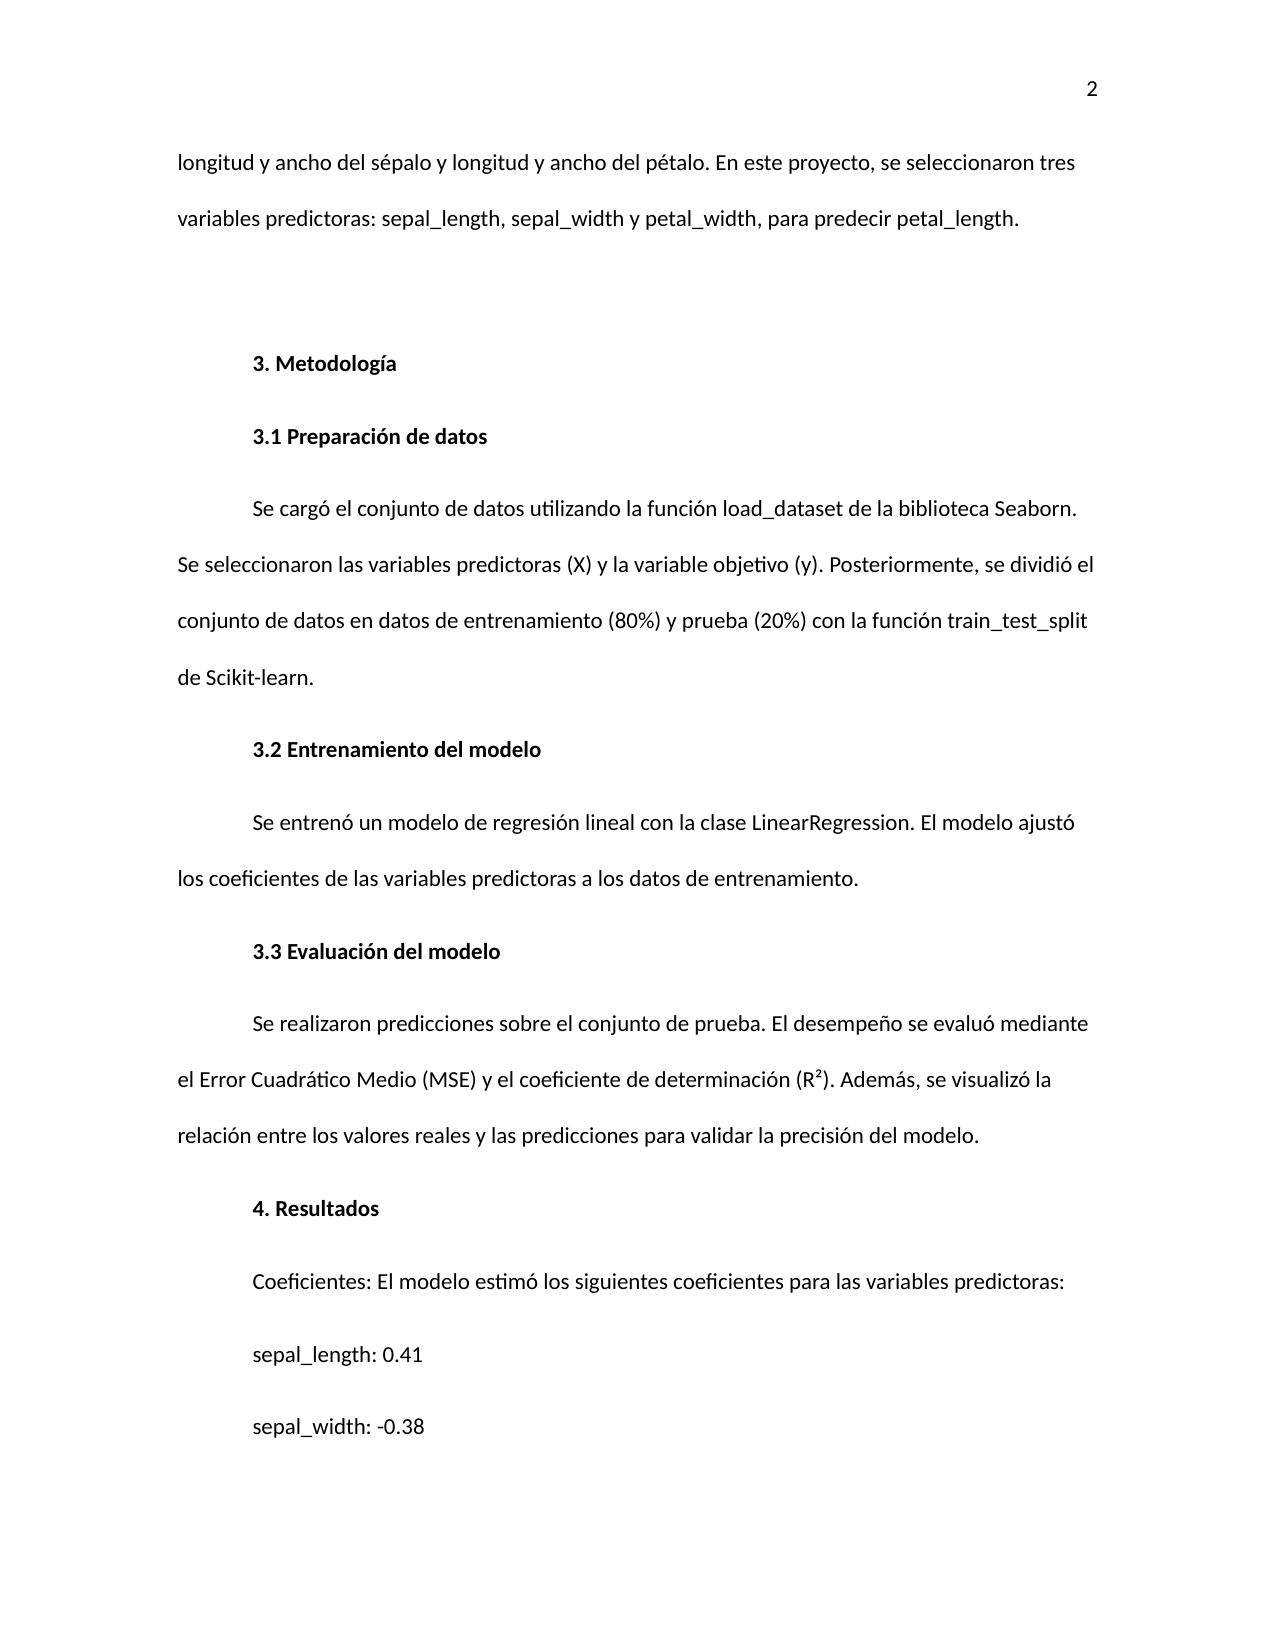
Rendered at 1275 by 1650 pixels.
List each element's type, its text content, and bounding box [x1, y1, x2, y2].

text 4. Resultados [177, 1194, 1098, 1222]
text 3.1 Preparación de datos [177, 422, 1098, 450]
text sepal_width: -0.38 [177, 1412, 1098, 1440]
text 3.2 Entrenamiento del modelo [177, 735, 1098, 763]
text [177, 148, 1098, 232]
text Se realizaron predicciones sobre el conjunto de prueba. El desempeño se evaluó mediante el Error Cuadrático Medio (MSE) y el coeficiente de determinación (R²). Además, se visualizó la relación entre los valores reales y las predicciones para validar la precisión del modelo. [177, 1009, 1098, 1149]
text Coeficientes: El modelo estimó los siguientes coeficientes para las variables predictoras: [177, 1267, 1098, 1295]
text Se cargó el conjunto de datos utilizando la función load_dataset de la biblioteca Seaborn. Se seleccionaron las variables predictoras (X) y la variable objetivo (y). Posteriormente, se dividió el conjunto de datos en datos de entrenamiento (80%) y prueba (20%) con la función train_test_split de Scikit-learn. [177, 494, 1098, 691]
text Se entrenó un modelo de regresión lineal con la clase LinearRegression. El modelo ajustó los coeficientes de las variables predictoras a los datos de entrenamiento. [177, 808, 1098, 892]
text 3. Metodología [177, 349, 1098, 377]
text 3.3 Evaluación del modelo [177, 937, 1098, 965]
text sepal_length: 0.41 [177, 1340, 1098, 1368]
